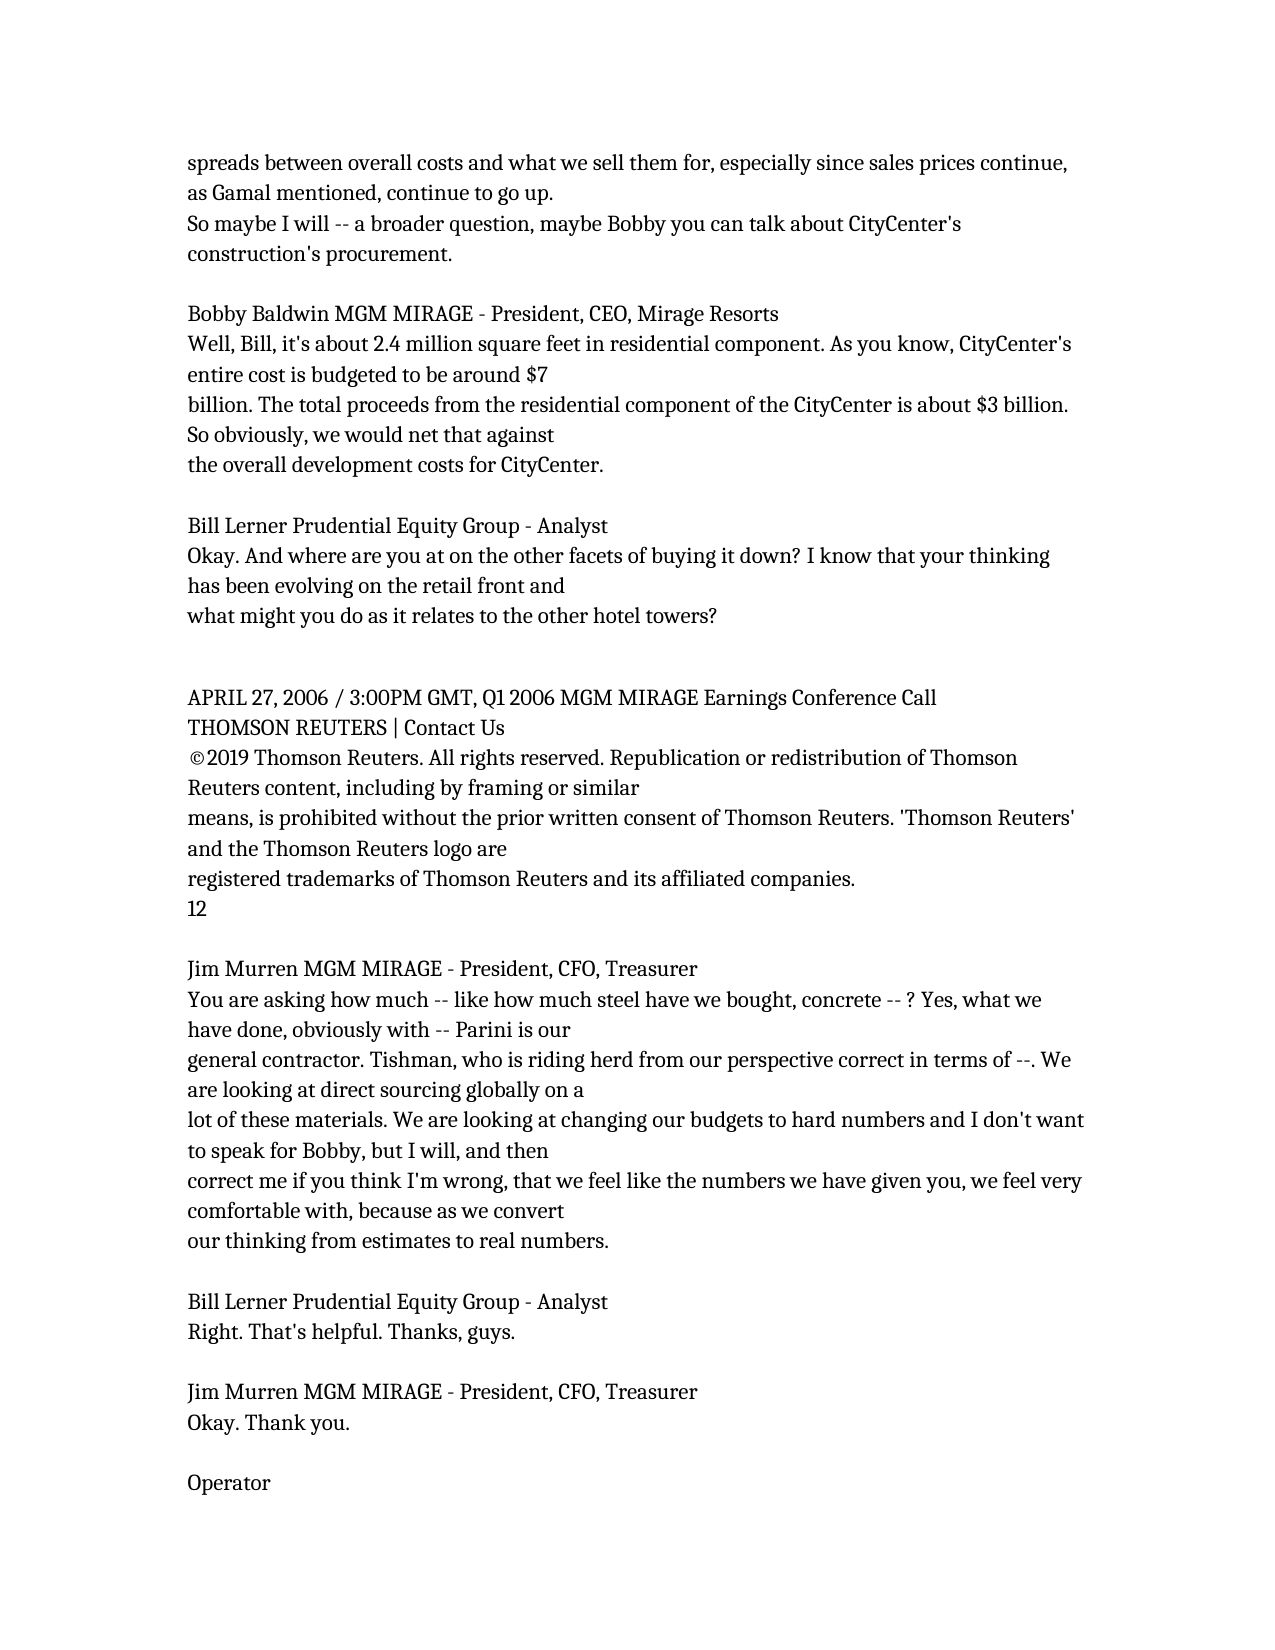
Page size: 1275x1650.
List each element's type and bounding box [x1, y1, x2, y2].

text [187, 150, 1087, 660]
text [187, 684, 1087, 1496]
